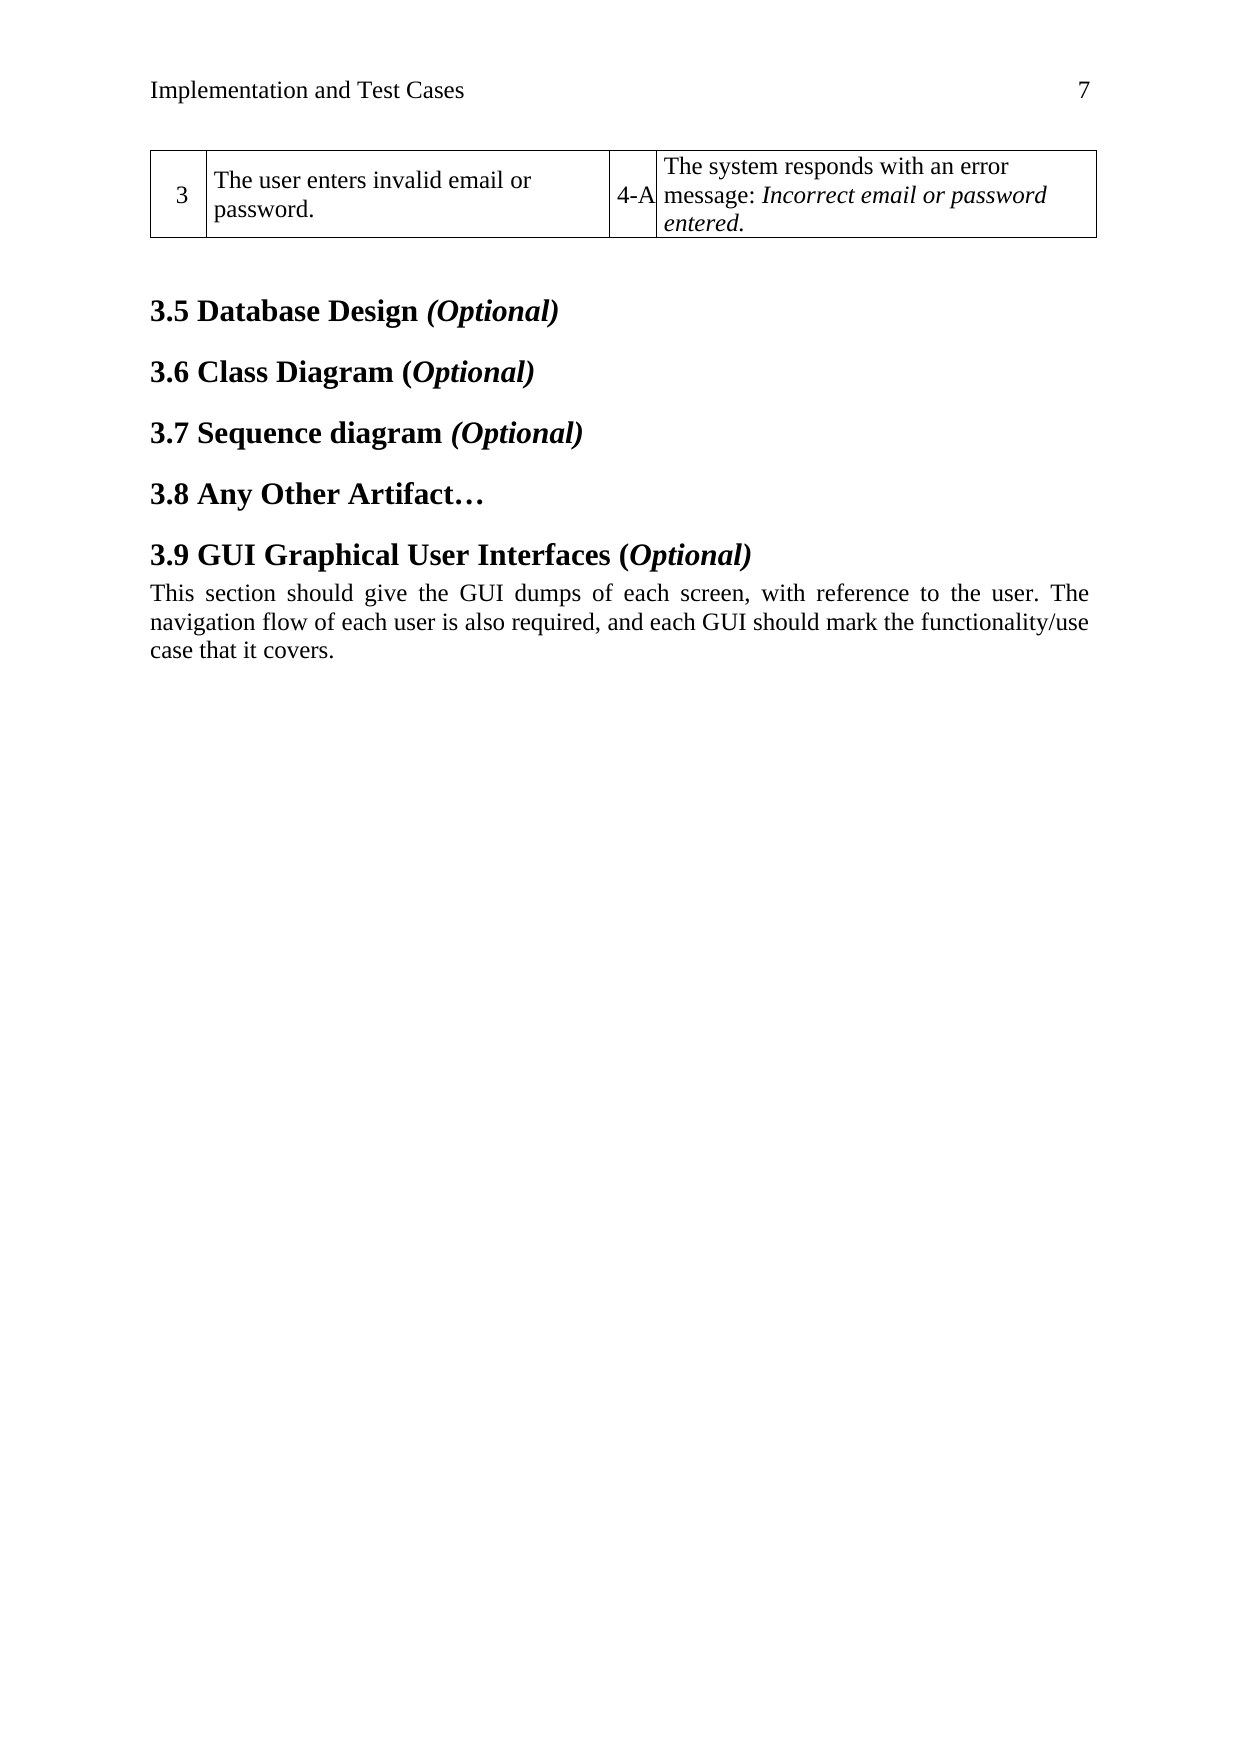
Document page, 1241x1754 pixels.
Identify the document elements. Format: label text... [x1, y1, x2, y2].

table_cell The user enters invalid email or password. [207, 151, 609, 237]
table_cell 4-A [610, 151, 656, 237]
table_cell The system responds with an error message: Incorrect email or password entered. [657, 151, 1096, 237]
subtitle GUI Graphical User Interfaces (Optional) [150, 536, 1090, 572]
subtitle Any Other Artifact… [150, 475, 1090, 511]
table_cell 3 [151, 151, 206, 237]
text This section should give the GUI dumps of each screen, with reference to the user. The navigation flow of each user is also required, and each GUI should mark the functionality/use case that it covers. [150, 578, 1090, 664]
subtitle Class Diagram (Optional) [150, 353, 1090, 389]
subtitle Sequence diagram (Optional) [150, 414, 1090, 450]
subtitle Database Design (Optional) [150, 292, 1090, 328]
